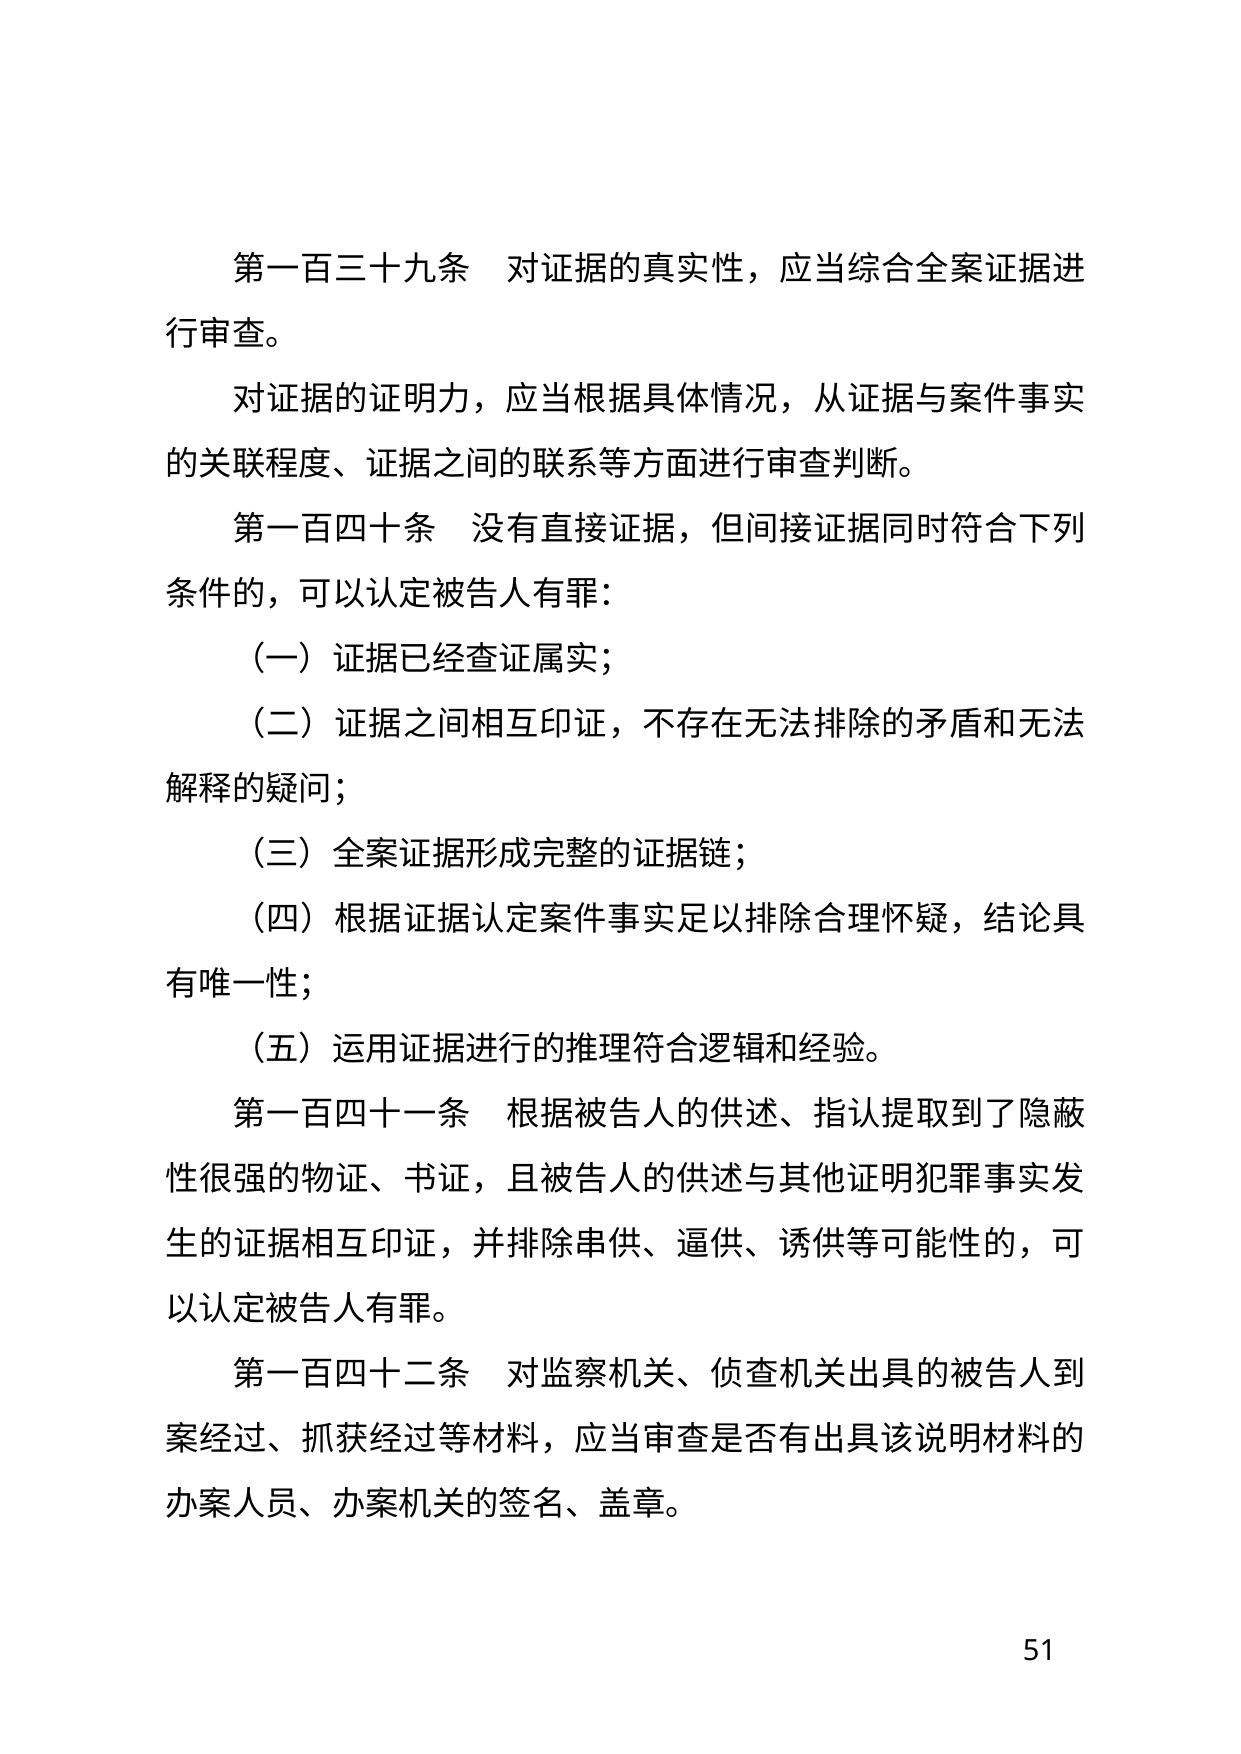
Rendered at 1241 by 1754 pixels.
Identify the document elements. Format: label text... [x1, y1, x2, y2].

text （五）运用证据进行的推理符合逻辑和经验。 [165, 1013, 1087, 1078]
text （四）根据证据认定案件事实足以排除合理怀疑，结论具有唯一性； [165, 883, 1087, 1013]
text （二）证据之间相互印证，不存在无法排除的矛盾和无法解释的疑问； [165, 688, 1087, 818]
text （三）全案证据形成完整的证据链； [165, 818, 1087, 883]
text 第一百三十九条 对证据的真实性，应当综合全案证据进行审查。 [165, 233, 1087, 363]
text （一）证据已经查证属实； [165, 623, 1087, 688]
text 对证据的证明力，应当根据具体情况，从证据与案件事实的关联程度、证据之间的联系等方面进行审查判断。 [165, 363, 1087, 493]
text 第一百四十一条 根据被告人的供述、指认提取到了隐蔽性很强的物证、书证，且被告人的供述与其他证明犯罪事实发生的证据相互印证，并排除串供、逼供、诱供等可能性的，可以认定被告人有罪。 [165, 1078, 1087, 1338]
text 第一百四十二条 对监察机关、侦查机关出具的被告人到案经过、抓获经过等材料，应当审查是否有出具该说明材料的办案人员、办案机关的签名、盖章。 [165, 1338, 1087, 1533]
text 第一百四十条 没有直接证据，但间接证据同时符合下列条件的，可以认定被告人有罪： [165, 493, 1087, 623]
